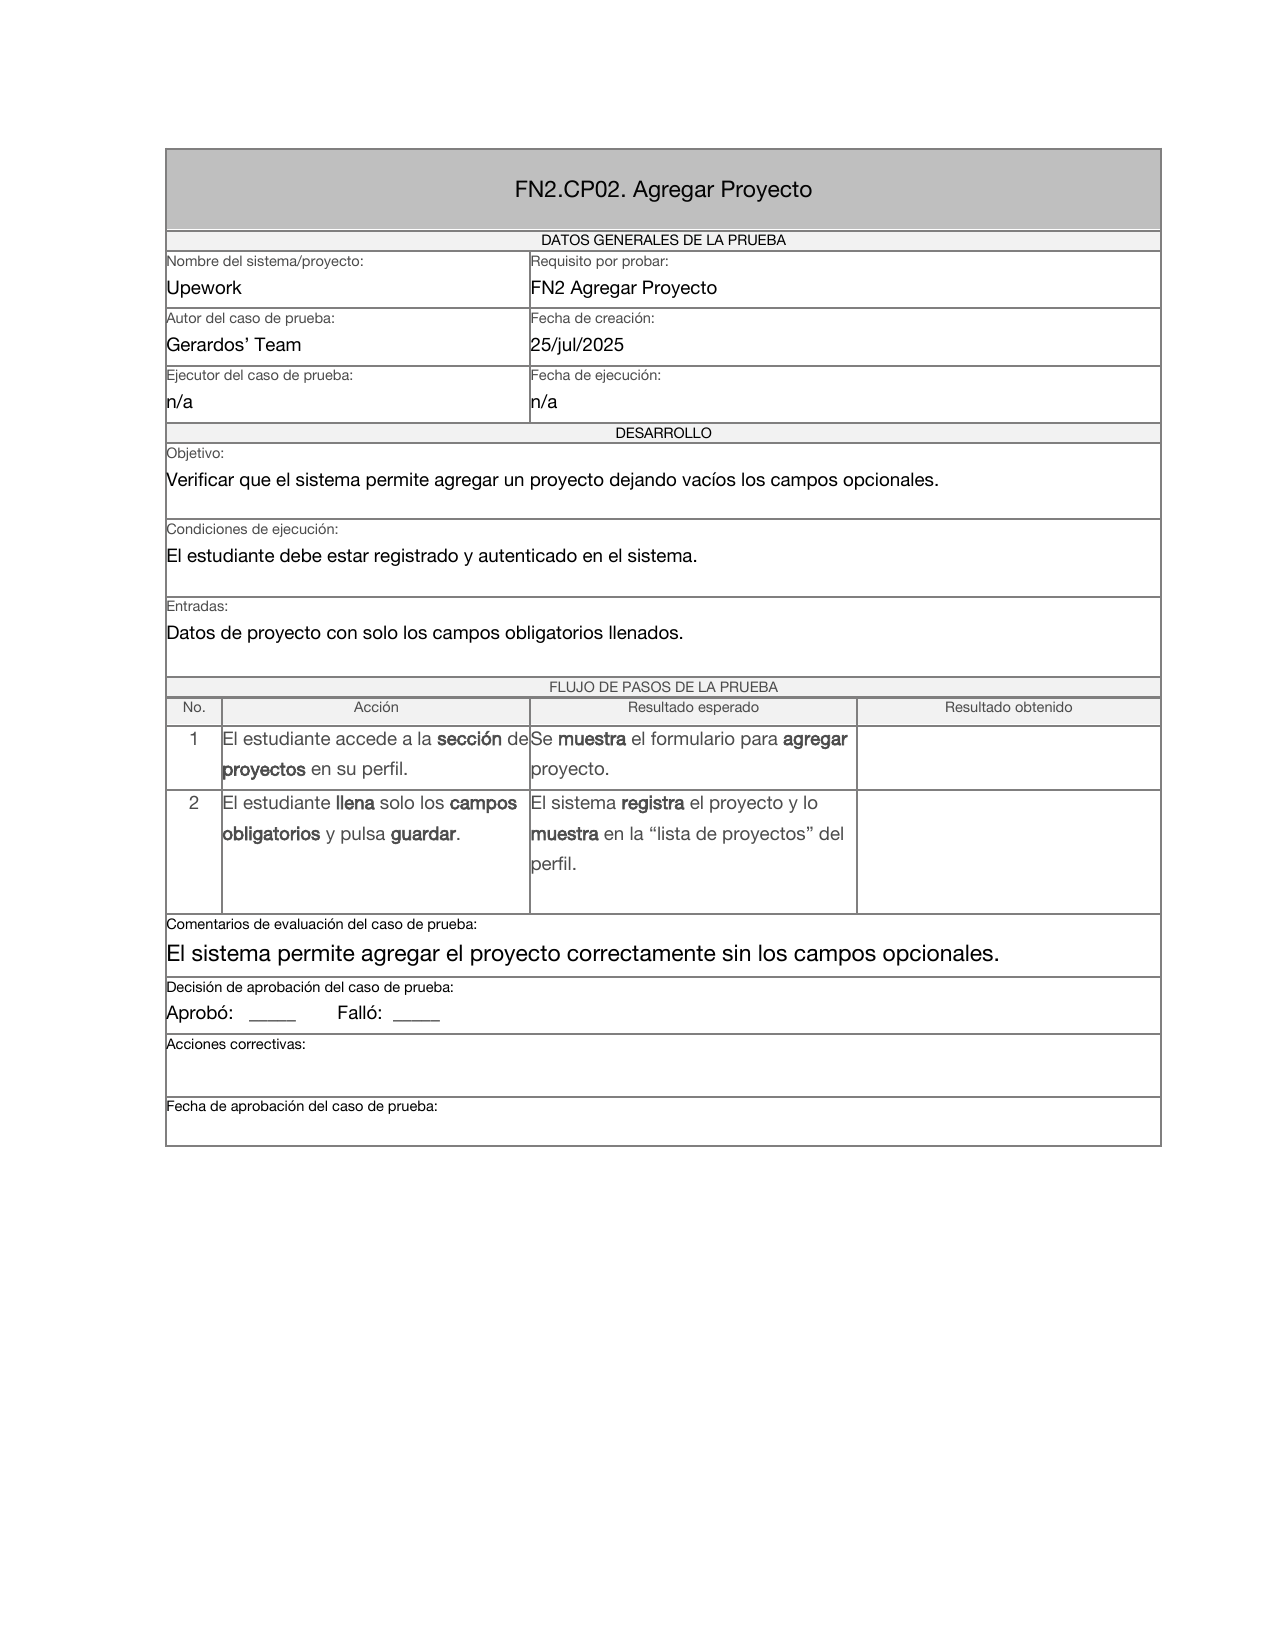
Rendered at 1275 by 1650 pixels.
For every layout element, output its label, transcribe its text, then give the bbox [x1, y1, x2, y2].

table_cell Fecha de aprobación del caso de prueba: [167, 1098, 1160, 1145]
table_cell [858, 791, 1160, 913]
table_cell Nombre del sistema/proyecto: Upework [167, 252, 529, 307]
table_cell Objetivo: Verificar que el sistema permite agregar un proyecto dejando vacíos los campos opcionales. [167, 444, 1160, 518]
table_cell Acciones correctivas: [167, 1035, 1160, 1096]
table_cell 2 [167, 791, 221, 913]
table_cell No. [167, 699, 221, 724]
table_cell Autor del caso de prueba: Gerardos’ Team [167, 309, 529, 364]
table_cell Requisito por probar: FN2 Agregar Proyecto [531, 252, 1160, 307]
table_cell Decisión de aprobación del caso de prueba: Aprobó: _____ Falló: _____ [167, 978, 1160, 1033]
table_cell Comentarios de evaluación del caso de prueba: El sistema permite agregar el proyecto correctamente sin los campos opcionales. [167, 915, 1160, 976]
table_cell Se muestra el formulario para agregar proyecto. [531, 727, 856, 789]
table_cell [858, 727, 1160, 789]
table_cell El sistema registra el proyecto y lo muestra en la “lista de proyectos” del perfil. [531, 791, 856, 913]
table_cell El estudiante accede a la sección de proyectos en su perfil. [223, 727, 529, 789]
table_cell DESARROLLO [167, 424, 1160, 442]
table_cell Fecha de creación: 25/jul/2025 [531, 309, 1160, 364]
table_cell Condiciones de ejecución: El estudiante debe estar registrado y autenticado en el sistema. [167, 520, 1160, 596]
table_cell Fecha de ejecución: n/a [531, 367, 1160, 422]
table_cell Resultado esperado [531, 699, 856, 724]
table_cell FLUJO DE PASOS DE LA PRUEBA [167, 678, 1160, 696]
table_cell El estudiante llena solo los campos obligatorios y pulsa guardar. [223, 791, 529, 913]
table_cell Ejecutor del caso de prueba: n/a [167, 367, 529, 422]
table_cell Entradas: Datos de proyecto con solo los campos obligatorios llenados. [167, 598, 1160, 676]
table_cell DATOS GENERALES DE LA PRUEBA [167, 232, 1160, 250]
table_cell 1 [167, 727, 221, 789]
table_header FN2.CP02. Agregar Proyecto [167, 150, 1160, 229]
table_cell Resultado obtenido [858, 699, 1160, 724]
table_cell Acción [223, 699, 529, 724]
